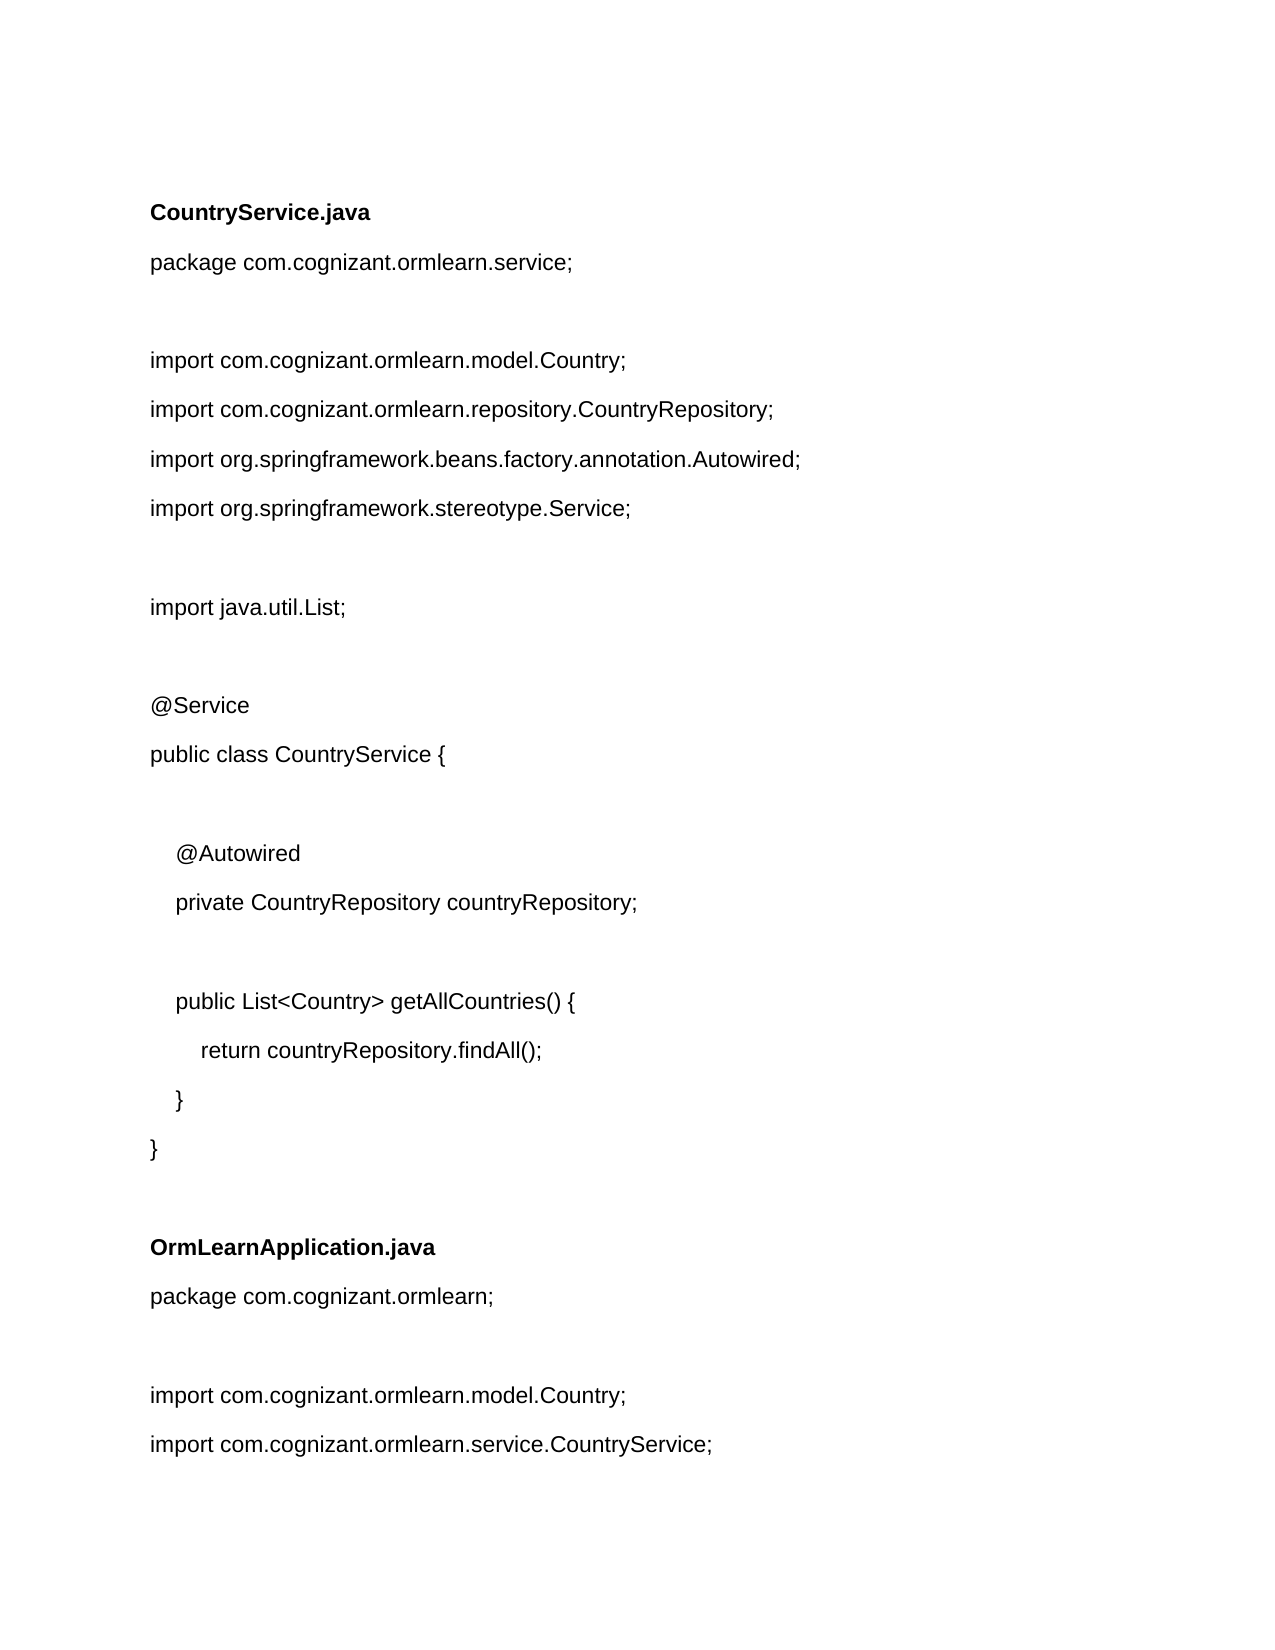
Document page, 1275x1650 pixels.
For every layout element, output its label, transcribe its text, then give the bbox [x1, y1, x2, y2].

text } [150, 1135, 1125, 1162]
text public List<Country> getAllCountries() { [150, 988, 1125, 1014]
text import com.cognizant.ormlearn.repository.CountryRepository; [150, 396, 1125, 423]
text package com.cognizant.ormlearn; [150, 1283, 1125, 1309]
text OrmLearnApplication.java [150, 1234, 1125, 1260]
text package com.cognizant.ormlearn.service; [150, 248, 1125, 275]
text private CountryRepository countryRepository; [150, 889, 1125, 915]
text } [150, 1086, 1125, 1112]
text import java.util.List; [150, 593, 1125, 620]
text public class CountryService { [150, 741, 1125, 768]
text import org.springframework.beans.factory.annotation.Autowired; [150, 446, 1125, 472]
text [150, 347, 1125, 373]
text import com.cognizant.ormlearn.model.Country; [150, 1382, 1125, 1408]
text return countryRepository.findAll(); [150, 1037, 1125, 1063]
text import org.springframework.stereotype.Service; [150, 495, 1125, 521]
text @Autowired [150, 840, 1125, 866]
text CountryService.java [150, 199, 1125, 226]
text import com.cognizant.ormlearn.service.CountryService; [150, 1431, 1125, 1457]
text @Service [150, 692, 1125, 718]
